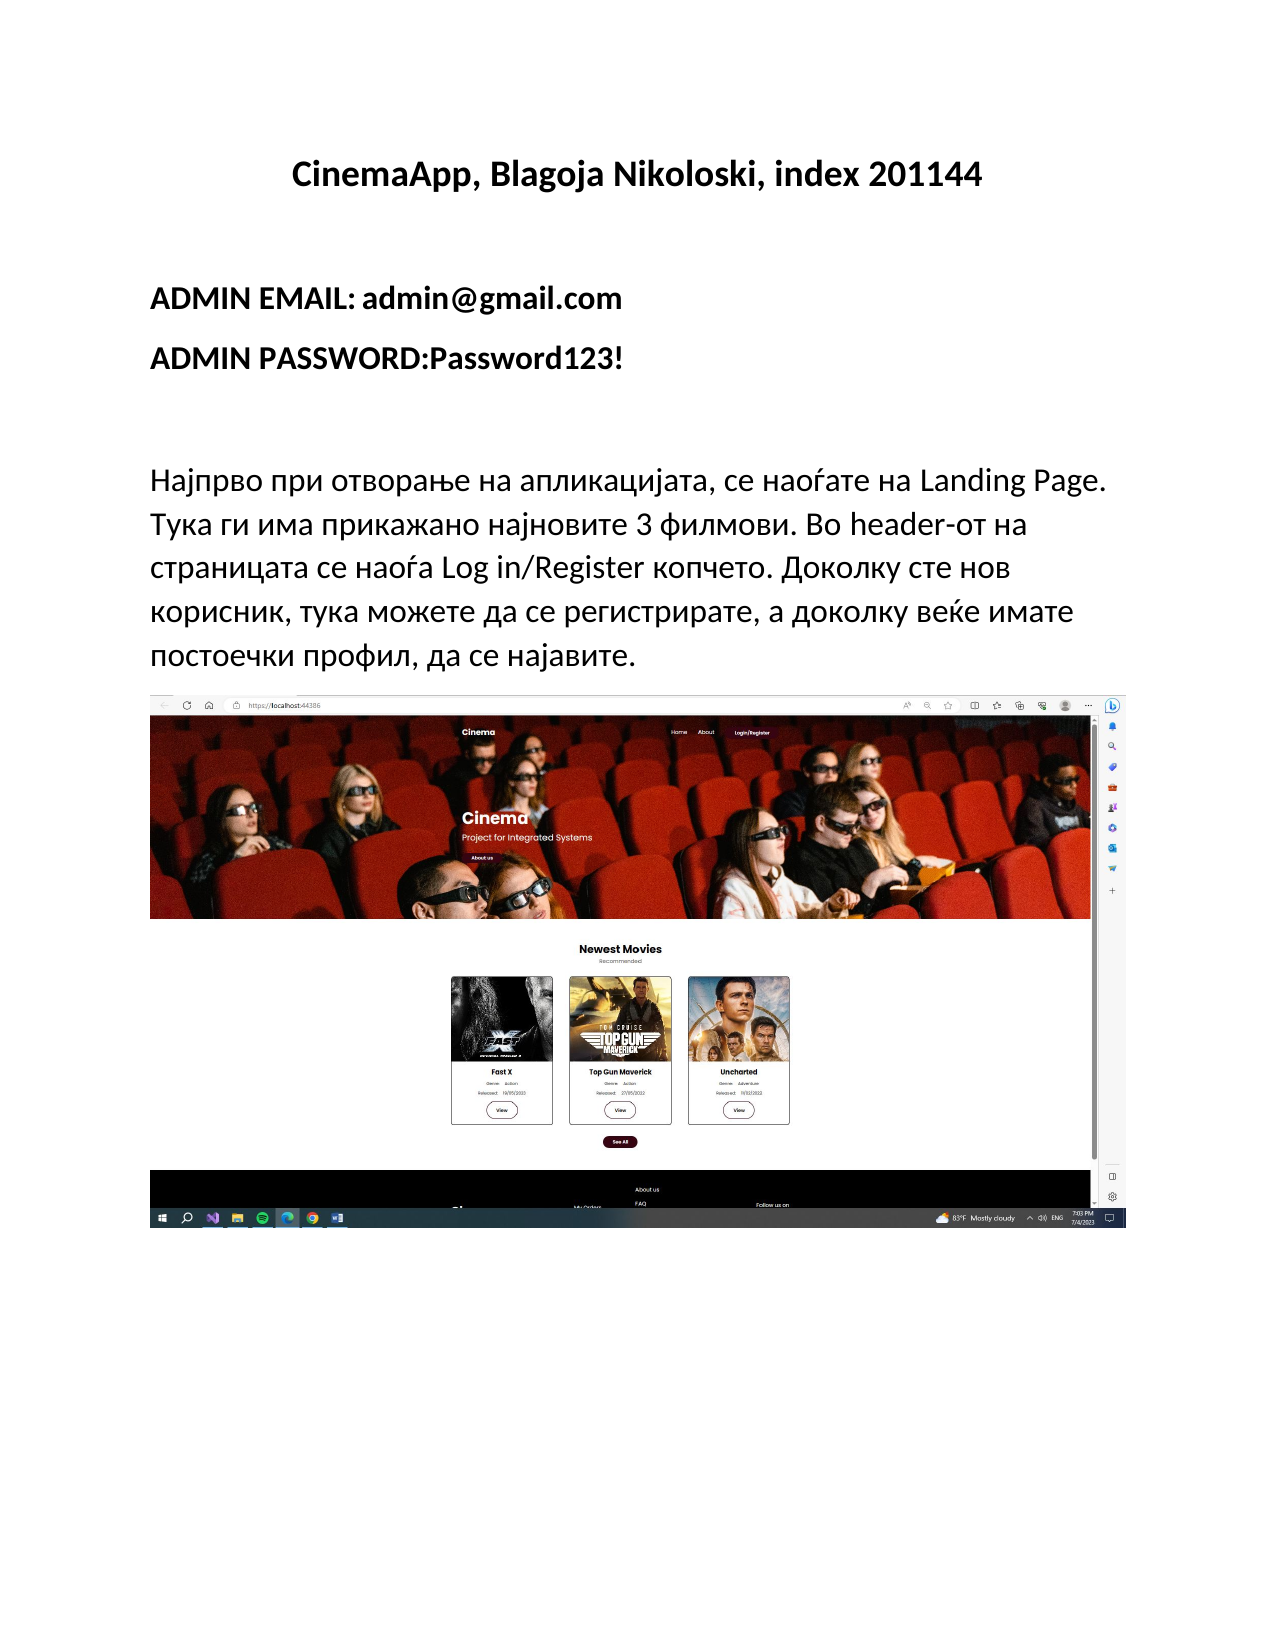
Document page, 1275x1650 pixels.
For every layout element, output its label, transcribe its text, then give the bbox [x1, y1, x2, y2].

text ADMIN EMAIL: admin@gmail.com [150, 277, 1125, 317]
text Најпрво при отворање на апликацијата, се наоѓате на Landing Page. Тука ги има прикажано најновите 3 филмови. Во header-от на страницата се наоѓа Log in/Register копчето. Доколку сте нов корисник, тука можете да се регистрирате, а доколку веќе имате постоечки профил, да се најавите. [150, 459, 1125, 675]
picture [150, 695, 1126, 1228]
text CinemaApp, Blagoja Nikoloski, index 201144 [150, 150, 1125, 196]
text ADMIN PASSWORD:Password123! [150, 337, 1125, 378]
